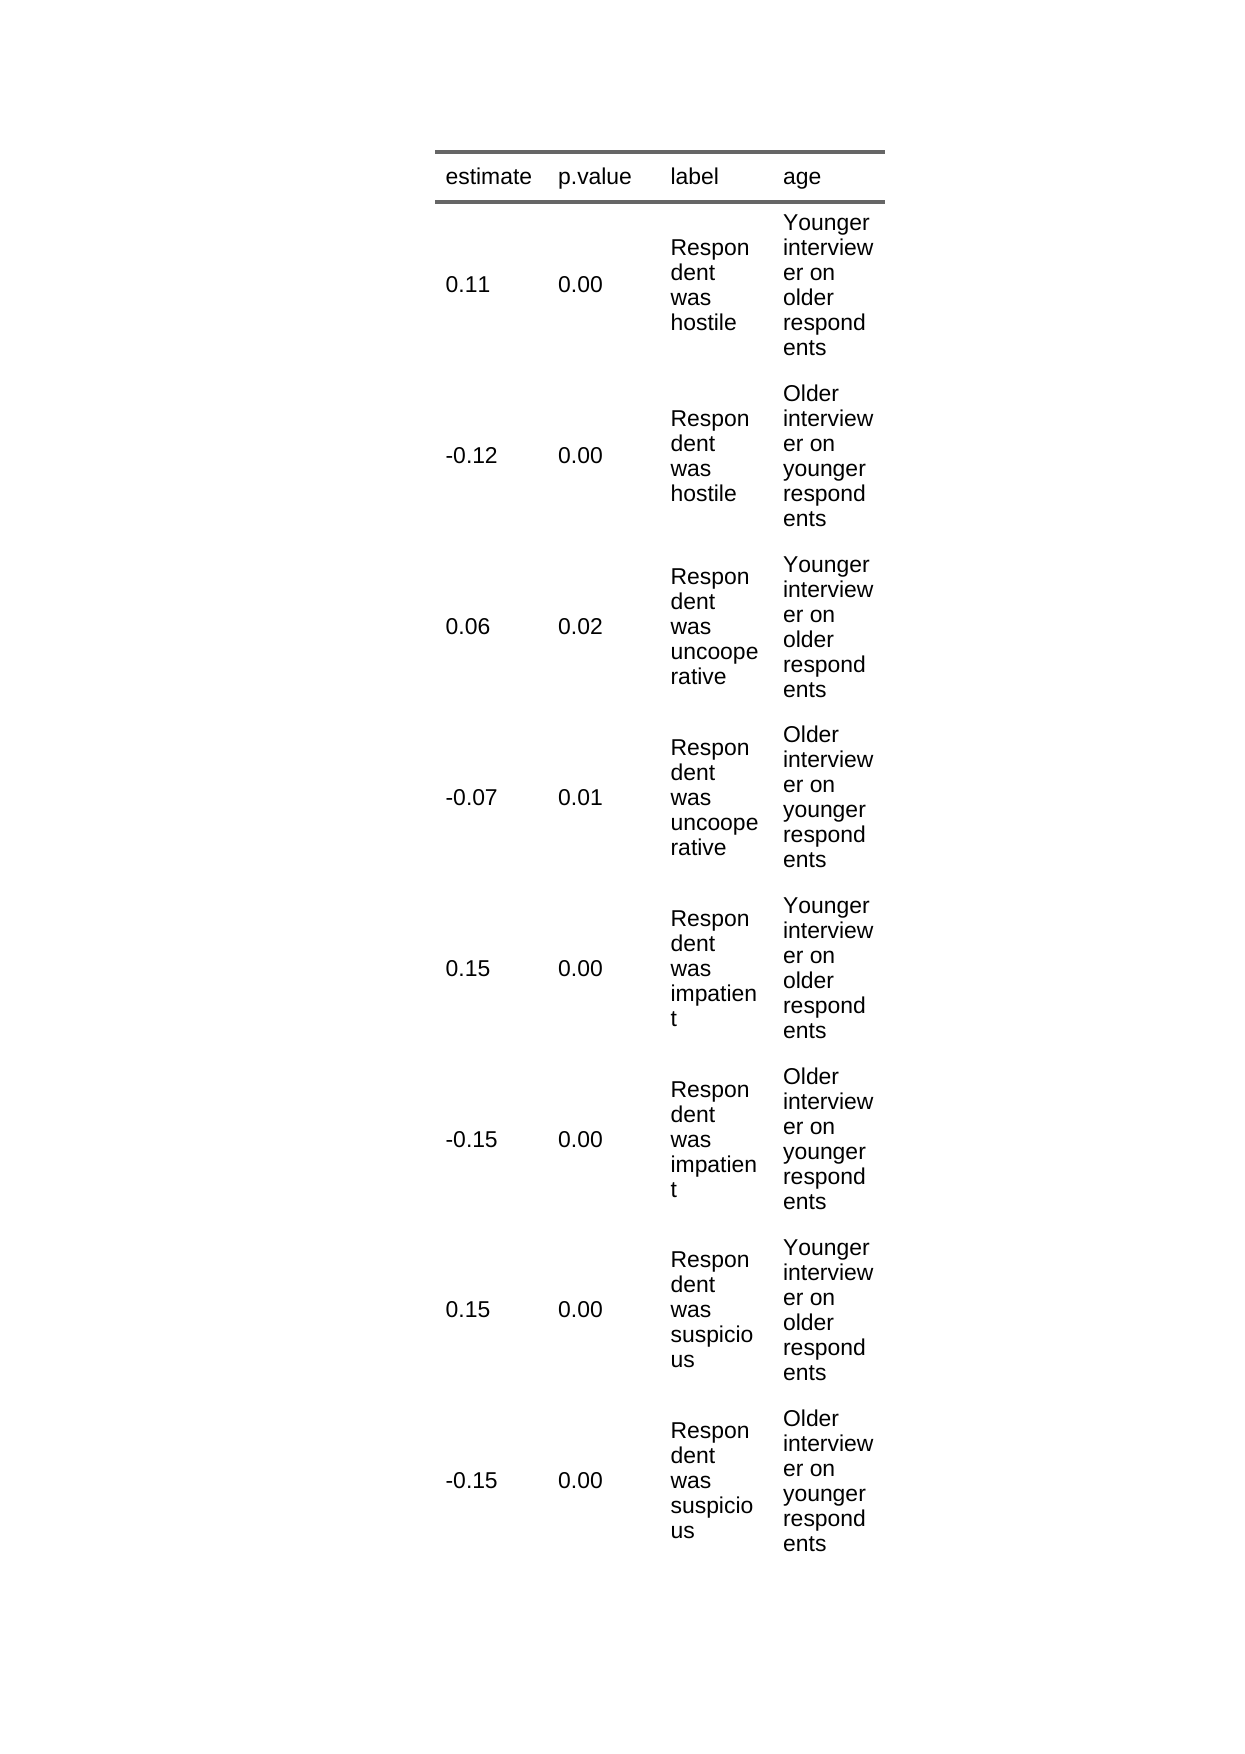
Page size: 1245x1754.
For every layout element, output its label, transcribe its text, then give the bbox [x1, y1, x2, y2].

table_cell 0.00 [548, 1054, 660, 1225]
table_header p.value [548, 154, 660, 200]
table_cell 0.00 [548, 883, 660, 1054]
table_cell Respondent was hostile [660, 371, 772, 542]
table_header age [773, 154, 885, 200]
table_cell 0.15 [435, 1225, 547, 1396]
table_header label [660, 154, 772, 200]
table_cell 0.02 [548, 542, 660, 712]
table_cell 0.00 [548, 371, 660, 542]
table_cell Older interviewer on younger respondents [773, 713, 885, 883]
table_cell Respondent was uncooperative [660, 542, 772, 712]
table_cell Younger interviewer on older respondents [773, 542, 885, 712]
table_cell Respondent was suspicious [660, 1396, 772, 1567]
table_cell Younger interviewer on older respondents [773, 1225, 885, 1396]
table_cell Respondent was suspicious [660, 1225, 772, 1396]
table_cell 0.15 [435, 883, 547, 1054]
table_cell Younger interviewer on older respondents [773, 204, 885, 371]
table_cell Respondent was uncooperative [660, 713, 772, 883]
table_cell Older interviewer on younger respondents [773, 1054, 885, 1225]
table_cell -0.15 [435, 1396, 547, 1567]
table_cell 0.01 [548, 713, 660, 883]
table_cell Respondent was impatient [660, 1054, 772, 1225]
table_cell 0.00 [548, 1396, 660, 1567]
table_cell 0.06 [435, 542, 547, 712]
table_cell 0.11 [435, 204, 547, 371]
table_cell 0.00 [548, 204, 660, 371]
table_header estimate [435, 154, 547, 200]
table_cell 0.00 [548, 1225, 660, 1396]
table_cell -0.12 [435, 371, 547, 542]
table_cell Respondent was hostile [660, 204, 772, 371]
table_cell -0.15 [435, 1054, 547, 1225]
table_cell Respondent was impatient [660, 883, 772, 1054]
table_cell Older interviewer on younger respondents [773, 1396, 885, 1567]
table_cell Younger interviewer on older respondents [773, 883, 885, 1054]
table_cell Older interviewer on younger respondents [773, 371, 885, 542]
table_cell -0.07 [435, 713, 547, 883]
